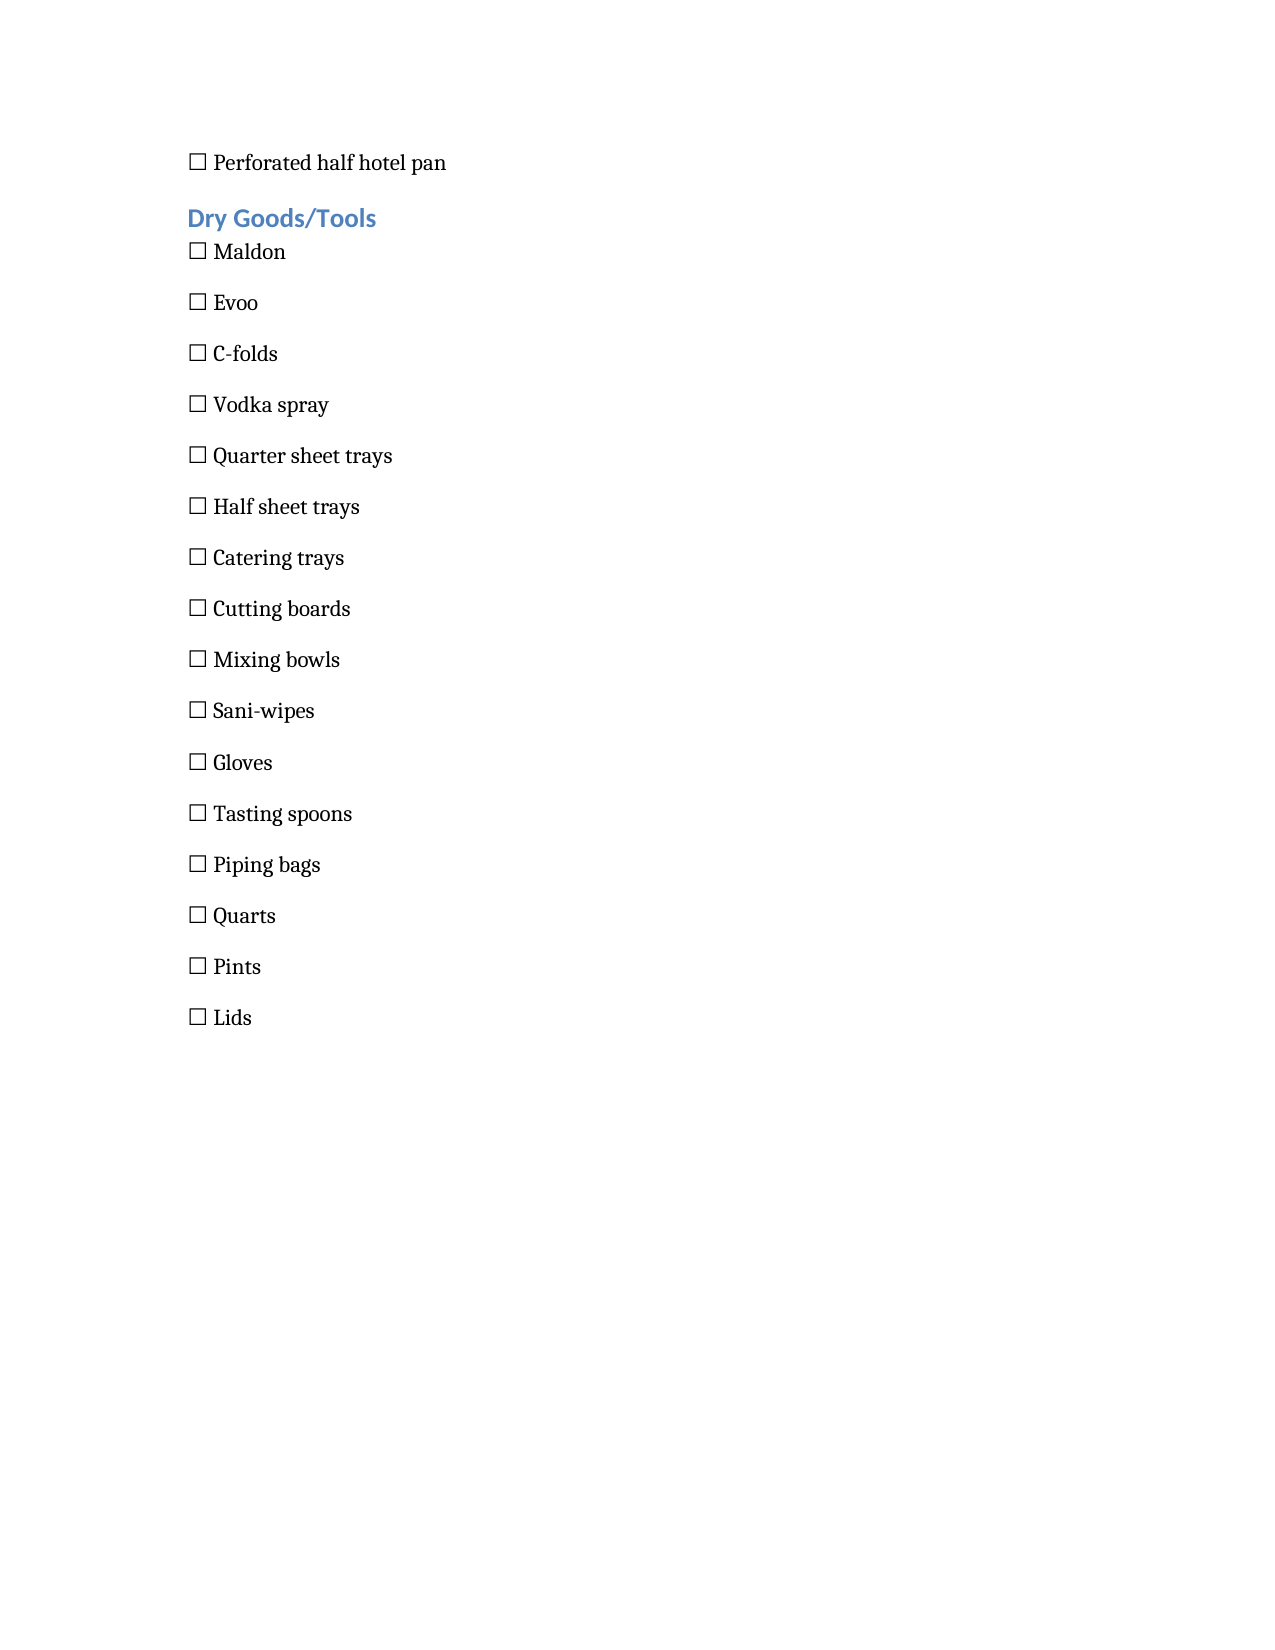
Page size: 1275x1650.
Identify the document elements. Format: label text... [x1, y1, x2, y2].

text ☐ Maldon [187, 239, 1087, 265]
text ☐ C-folds [187, 341, 1087, 367]
subtitle Dry Goods/Tools [187, 201, 1087, 234]
text ☐ Evoo [187, 290, 1087, 316]
text ☐ Pints [187, 953, 1087, 980]
text ☐ Mixing bowls [187, 647, 1087, 674]
text ☐ Catering trays [187, 545, 1087, 572]
text ☐ Vodka spray [187, 392, 1087, 418]
text ☐ Quarter sheet trays [187, 443, 1087, 469]
text ☐ Half sheet trays [187, 494, 1087, 521]
text ☐ Sani-wipes [187, 698, 1087, 725]
text ☐ Perforated half hotel pan [187, 150, 1087, 176]
text ☐ Gloves [187, 749, 1087, 776]
text ☐ Cutting boards [187, 596, 1087, 623]
text ☐ Piping bags [187, 851, 1087, 878]
text ☐ Lids [187, 1004, 1087, 1031]
text ☐ Tasting spoons [187, 800, 1087, 827]
text ☐ Quarts [187, 902, 1087, 929]
